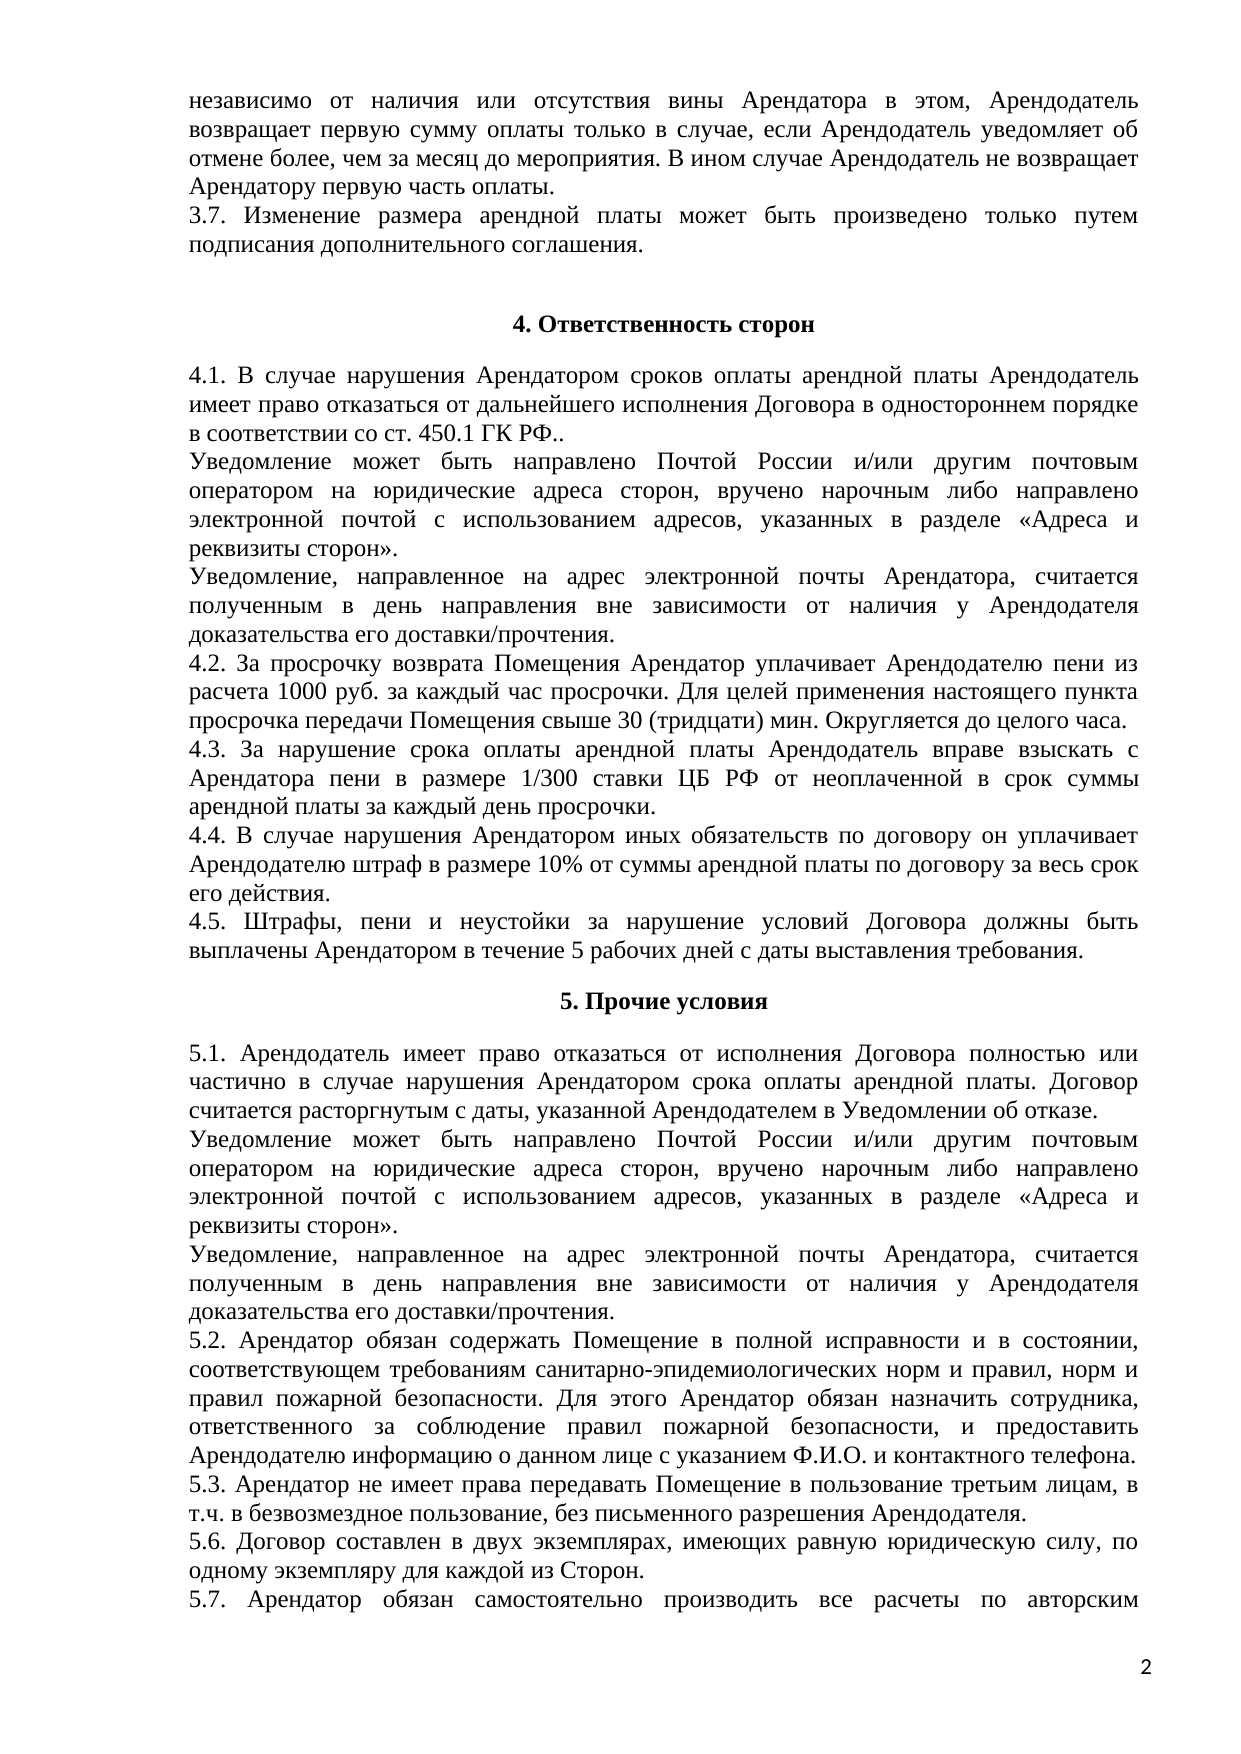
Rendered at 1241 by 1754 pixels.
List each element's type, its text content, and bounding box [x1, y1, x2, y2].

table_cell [177, 1026, 1151, 1624]
table_cell 4.1. В случае нарушения Арендатором сроков оплаты арендной платы Арендодатель имеет право отказаться от дальнейшего исполнения Договора в одностороннем порядке в соответствии со ст. 450.1 ГК РФ.. Уведомление может быть направлено Почтой России и/или другим почтовым оператором на юридические адреса сторон, вручено нарочным либо направлено электронной почтой с использованием адресов, указанных в разделе «Адреса и реквизиты сторон». Уведомление, направленное на адрес электронной почты Арендатора, считается полученным в день направления вне зависимости от наличия у Арендодателя доказательства его доставки/прочтения. 4.2. За просрочку возврата Помещения Арендатор уплачивает Арендодателю пени из расчета 1000 руб. за каждый час просрочки. Для целей применения настоящего пункта просрочка передачи Помещения свыше 30 (тридцати) мин. Округляется до целого часа. 4.3. За нарушение срока оплаты арендной платы Арендодатель вправе взыскать с Арендатора пени в размере 1/300 ставки ЦБ РФ от неоплаченной в срок суммы арендной платы за каждый день просрочки. 4.4. В случае нарушения Арендатором иных обязательств по договору он уплачивает Арендодателю штраф в размере 10% от суммы арендной платы по договору за весь срок его действия. 4.5. Штрафы, пени и неустойки за нарушение условий Договора должны быть выплачены Арендатором в течение 5 рабочих дней с даты выставления требования. [177, 349, 1151, 975]
table_cell 4. Ответственность сторон [177, 269, 1151, 349]
table_cell 5. Прочие условия [177, 975, 1151, 1026]
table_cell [177, 74, 1151, 269]
